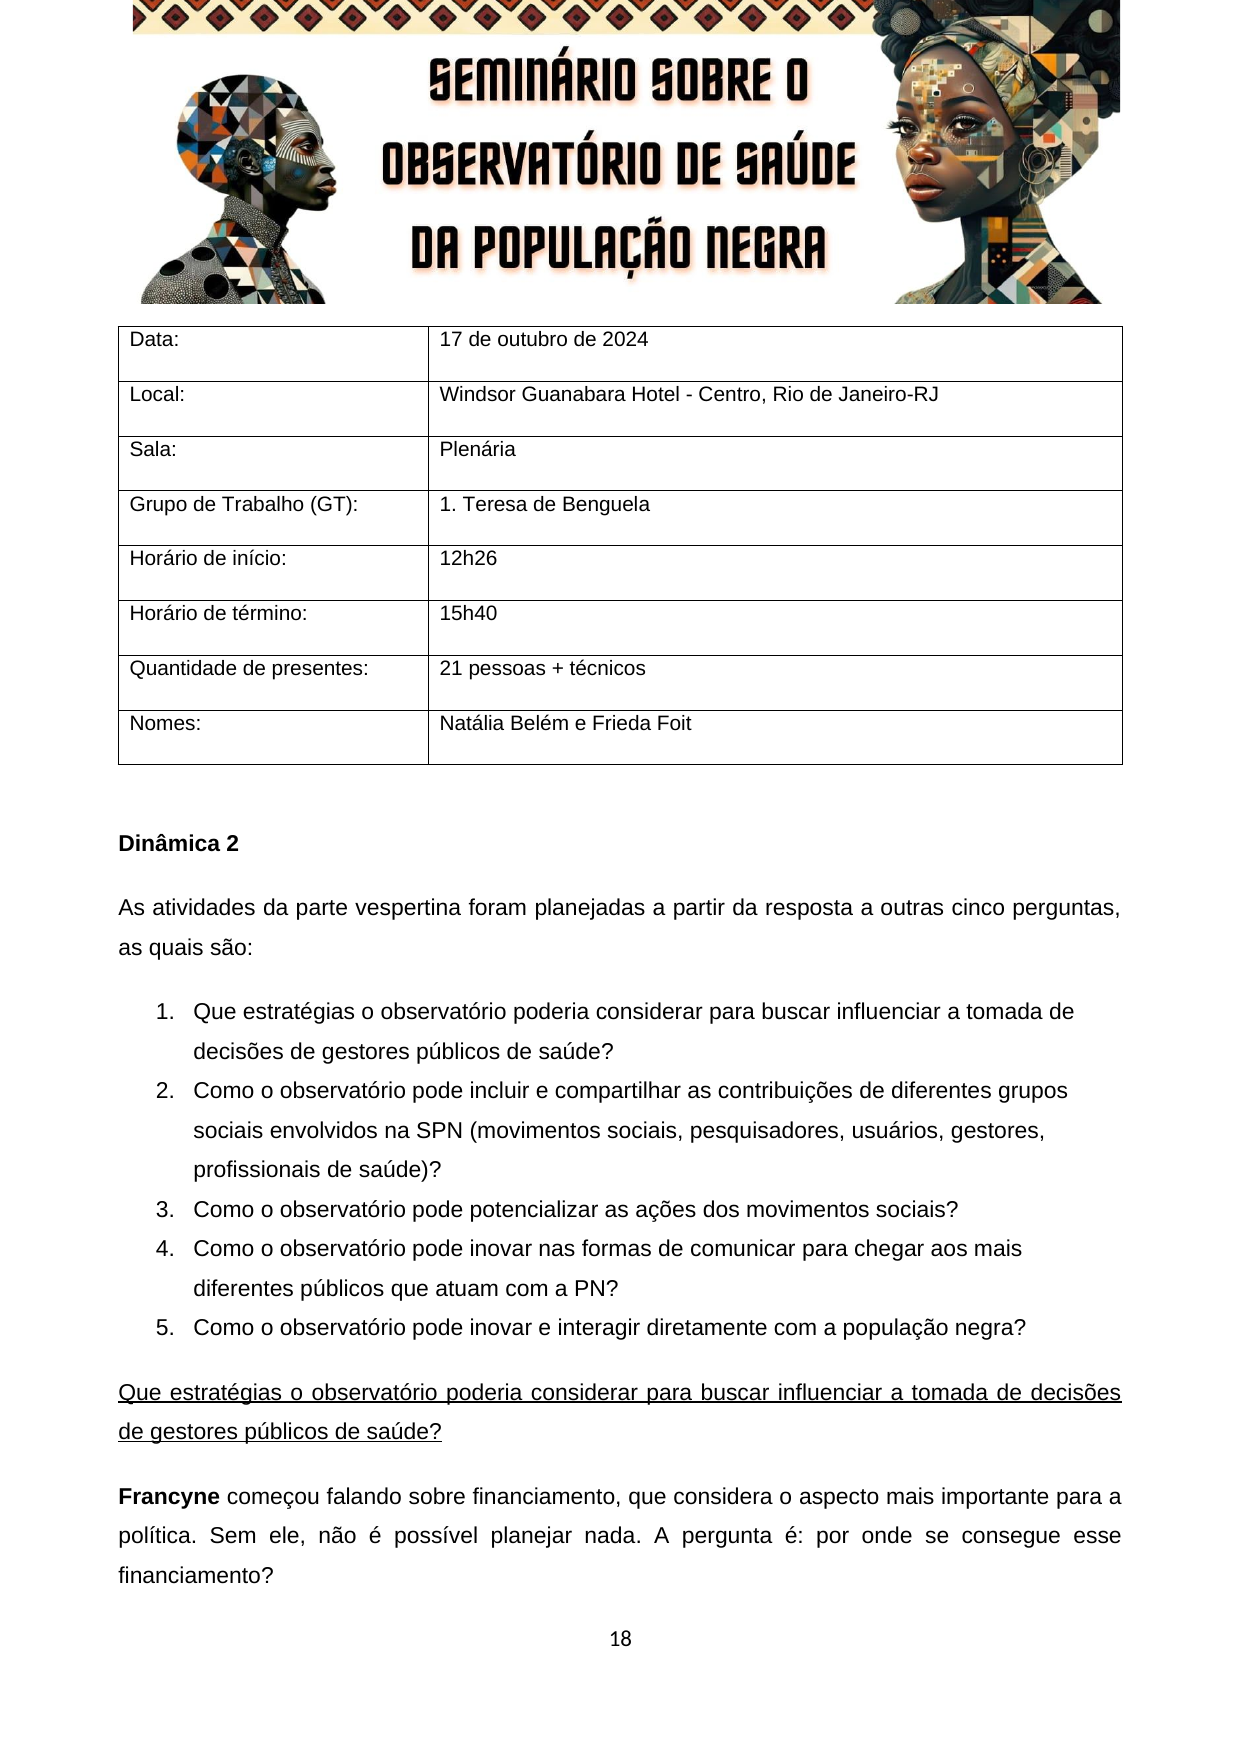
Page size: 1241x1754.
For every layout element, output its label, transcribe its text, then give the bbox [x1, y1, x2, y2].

table_cell Grupo de Trabalho (GT): [119, 491, 428, 545]
list Como o observatório pode inovar e interagir diretamente com a população negra? [156, 1314, 1122, 1341]
list Como o observatório pode inovar nas formas de comunicar para chegar aos mais diferentes públicos que atuam com a PN? [156, 1235, 1122, 1301]
text As atividades da parte vespertina foram planejadas a partir da resposta a outras cinco perguntas, as quais são: [118, 894, 1122, 960]
text Que estratégias o observatório poderia considerar para buscar influenciar a tomada de decisões de gestores públicos de saúde? [118, 1403, 1122, 1444]
table_cell Quantidade de presentes: [119, 656, 428, 709]
table_cell Horário de início: [119, 546, 428, 600]
table_cell Windsor Guanabara Hotel - Centro, Rio de Janeiro-RJ [429, 382, 1122, 436]
table_cell 12h26 [429, 546, 1122, 600]
list Que estratégias o observatório poderia considerar para buscar influenciar a tomada de decisões de gestores públicos de saúde? [156, 998, 1122, 1064]
list Como o observatório pode incluir e compartilhar as contribuições de diferentes grupos sociais envolvidos na SPN (movimentos sociais, pesquisadores, usuários, gestores, profissionais de saúde)? [156, 1077, 1122, 1183]
table_cell Nomes: [119, 711, 428, 764]
picture [132, 0, 1121, 304]
table_cell Natália Belém e Frieda Foit [429, 711, 1122, 764]
text Que estratégias o observatório poderia considerar para buscar influenciar a tomada de decisões de gestores públicos de saúde? [118, 1379, 1122, 1401]
table_cell Local: [119, 382, 428, 436]
table_cell Horário de término: [119, 601, 428, 655]
table_cell 15h40 [429, 601, 1122, 655]
table_cell 21 pessoas + técnicos [429, 656, 1122, 709]
table_cell 1. Teresa de Benguela [429, 491, 1122, 545]
text Dinâmica 2 [118, 830, 1122, 856]
table_header Data: [119, 327, 428, 381]
table_header 17 de outubro de 2024 [429, 327, 1122, 381]
list Como o observatório pode potencializar as ações dos movimentos sociais? [156, 1196, 1122, 1222]
table_cell Plenária [429, 437, 1122, 490]
table_cell Sala: [119, 437, 428, 490]
